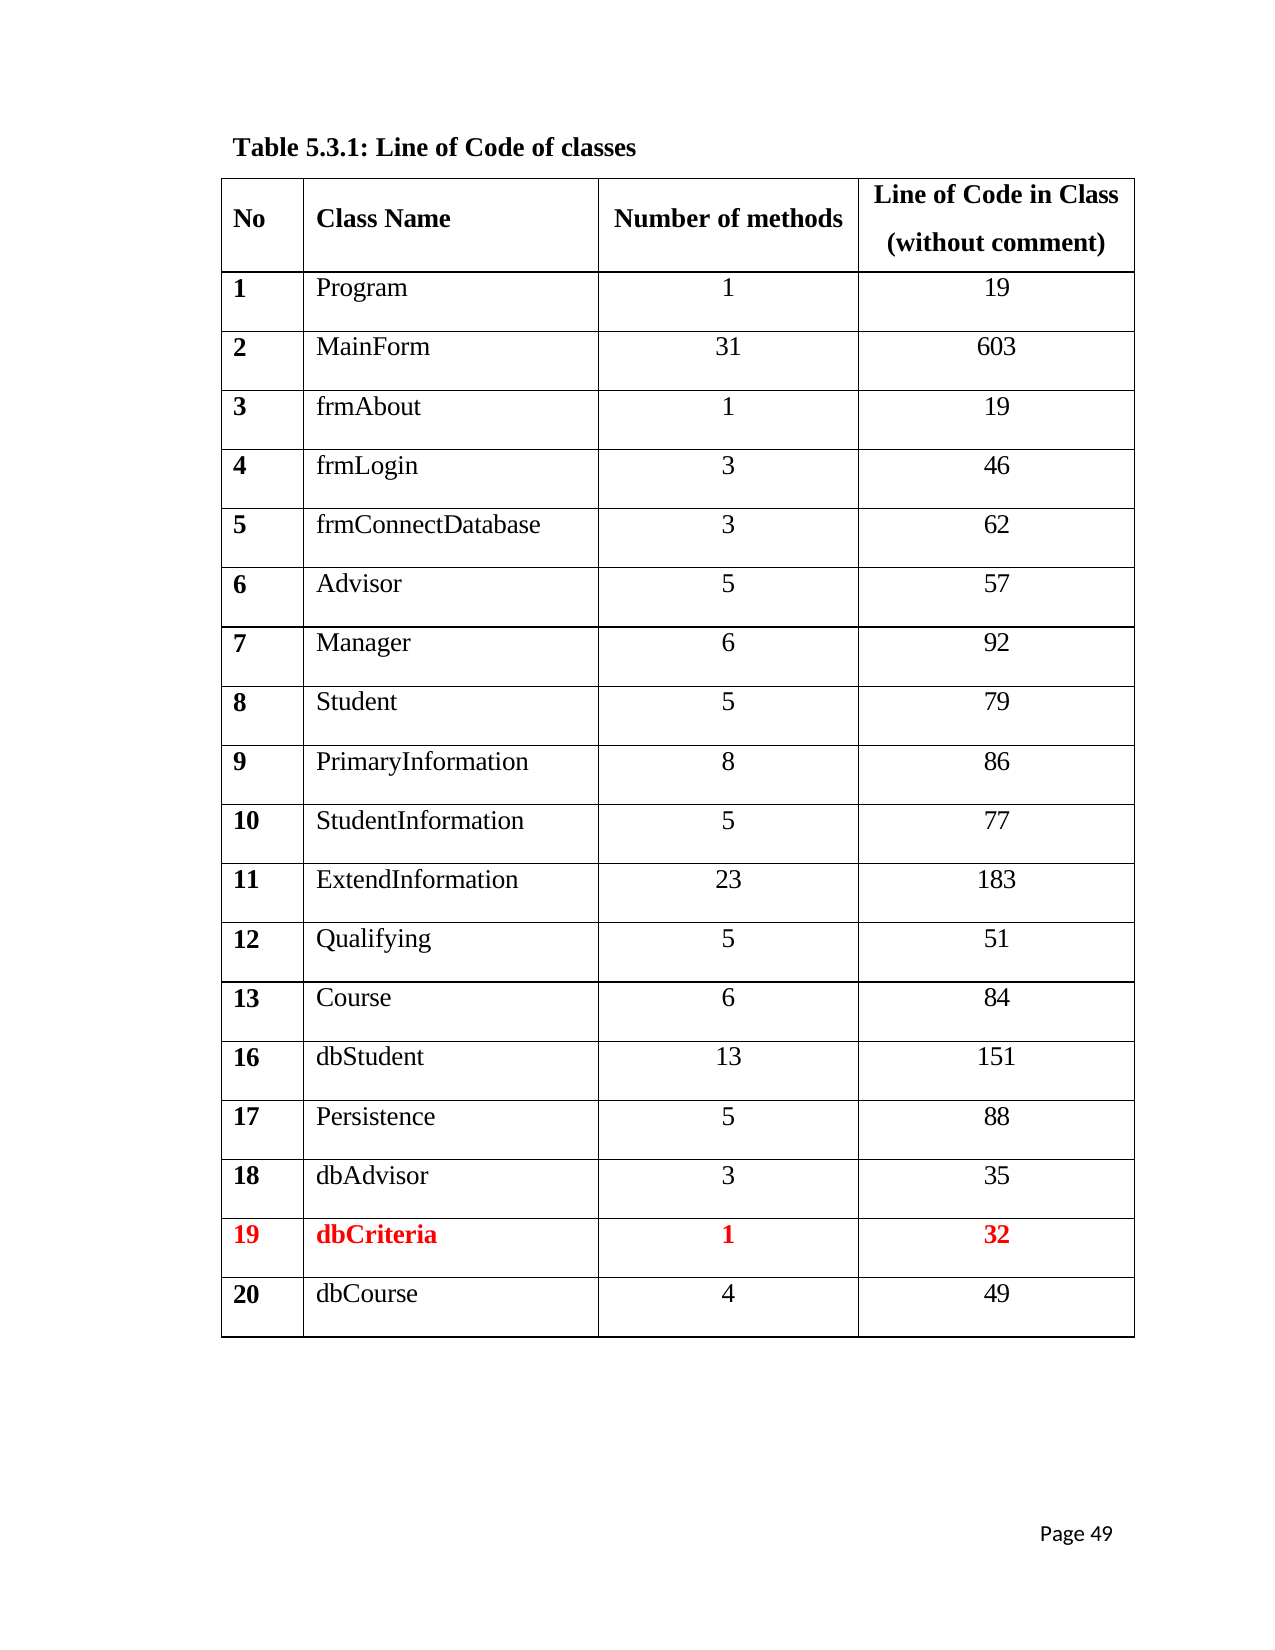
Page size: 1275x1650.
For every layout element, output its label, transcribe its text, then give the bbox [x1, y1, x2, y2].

table_cell dbStudent [304, 1042, 598, 1100]
table_cell 17 [222, 1101, 303, 1159]
table_cell 19 [859, 273, 1134, 331]
table_cell Course [304, 983, 598, 1041]
table_cell 88 [859, 1101, 1134, 1159]
table_header Class Name [304, 179, 598, 271]
table_cell 92 [859, 628, 1134, 686]
table_cell 3 [222, 391, 303, 449]
table_cell 6 [599, 983, 858, 1041]
table_cell Qualifying [304, 923, 598, 981]
table_cell 1 [599, 273, 858, 331]
table_cell 77 [859, 805, 1134, 863]
table_cell 2 [222, 332, 303, 390]
table_cell 1 [599, 1219, 858, 1277]
table_cell 5 [599, 687, 858, 745]
table_cell 84 [859, 983, 1134, 1041]
table_cell 6 [222, 568, 303, 626]
table_cell 6 [599, 628, 858, 686]
table_cell 23 [599, 864, 858, 922]
table_cell 62 [859, 509, 1134, 567]
table_cell Advisor [304, 568, 598, 626]
table_cell ExtendInformation [304, 864, 598, 922]
table_cell 49 [859, 1278, 1134, 1336]
table_cell 13 [222, 983, 303, 1041]
table_header Number of methods [599, 179, 858, 271]
table_cell PrimaryInformation [304, 746, 598, 804]
table_cell 46 [859, 450, 1134, 508]
table_cell 35 [859, 1160, 1134, 1218]
table_cell 18 [222, 1160, 303, 1218]
table_cell 183 [859, 864, 1134, 922]
table_cell 151 [859, 1042, 1134, 1100]
table_cell 5 [599, 923, 858, 981]
table_cell 51 [859, 923, 1134, 981]
table_cell 3 [599, 450, 858, 508]
table_cell 19 [222, 1219, 303, 1277]
table_cell 57 [859, 568, 1134, 626]
table_cell 19 [859, 391, 1134, 449]
table_cell 1 [222, 273, 303, 331]
table_cell Student [304, 687, 598, 745]
table_cell 11 [222, 864, 303, 922]
table_cell 16 [222, 1042, 303, 1100]
table_cell MainForm [304, 332, 598, 390]
table_cell dbCriteria [304, 1219, 598, 1277]
table_cell 5 [222, 509, 303, 567]
table_cell 13 [599, 1042, 858, 1100]
table_cell 5 [599, 568, 858, 626]
table_cell 31 [599, 332, 858, 390]
table_cell dbCourse [304, 1278, 598, 1336]
table_cell 86 [859, 746, 1134, 804]
table_cell 603 [859, 332, 1134, 390]
table_cell frmConnectDatabase [304, 509, 598, 567]
table_cell 12 [222, 923, 303, 981]
table_cell 79 [859, 687, 1134, 745]
table_cell 10 [222, 805, 303, 863]
table_cell 4 [222, 450, 303, 508]
table_cell frmAbout [304, 391, 598, 449]
table_cell 8 [222, 687, 303, 745]
table_cell 1 [599, 391, 858, 449]
table_cell 9 [222, 746, 303, 804]
table_cell 32 [859, 1219, 1134, 1277]
table_cell 20 [222, 1278, 303, 1336]
table_cell 7 [222, 628, 303, 686]
table_cell 5 [599, 805, 858, 863]
table_cell 3 [599, 509, 858, 567]
table_cell 3 [599, 1160, 858, 1218]
table_cell StudentInformation [304, 805, 598, 863]
text Table 5.3.1: Line of Code of classes [232, 131, 1244, 162]
table_cell 4 [599, 1278, 858, 1336]
table_header Line of Code in Class (without comment) [859, 179, 1134, 271]
table_cell Manager [304, 628, 598, 686]
table_cell frmLogin [304, 450, 598, 508]
table_cell dbAdvisor [304, 1160, 598, 1218]
table_cell Program [304, 273, 598, 331]
table_cell 8 [599, 746, 858, 804]
table_header No [222, 179, 303, 271]
table_cell 5 [599, 1101, 858, 1159]
table_cell Persistence [304, 1101, 598, 1159]
